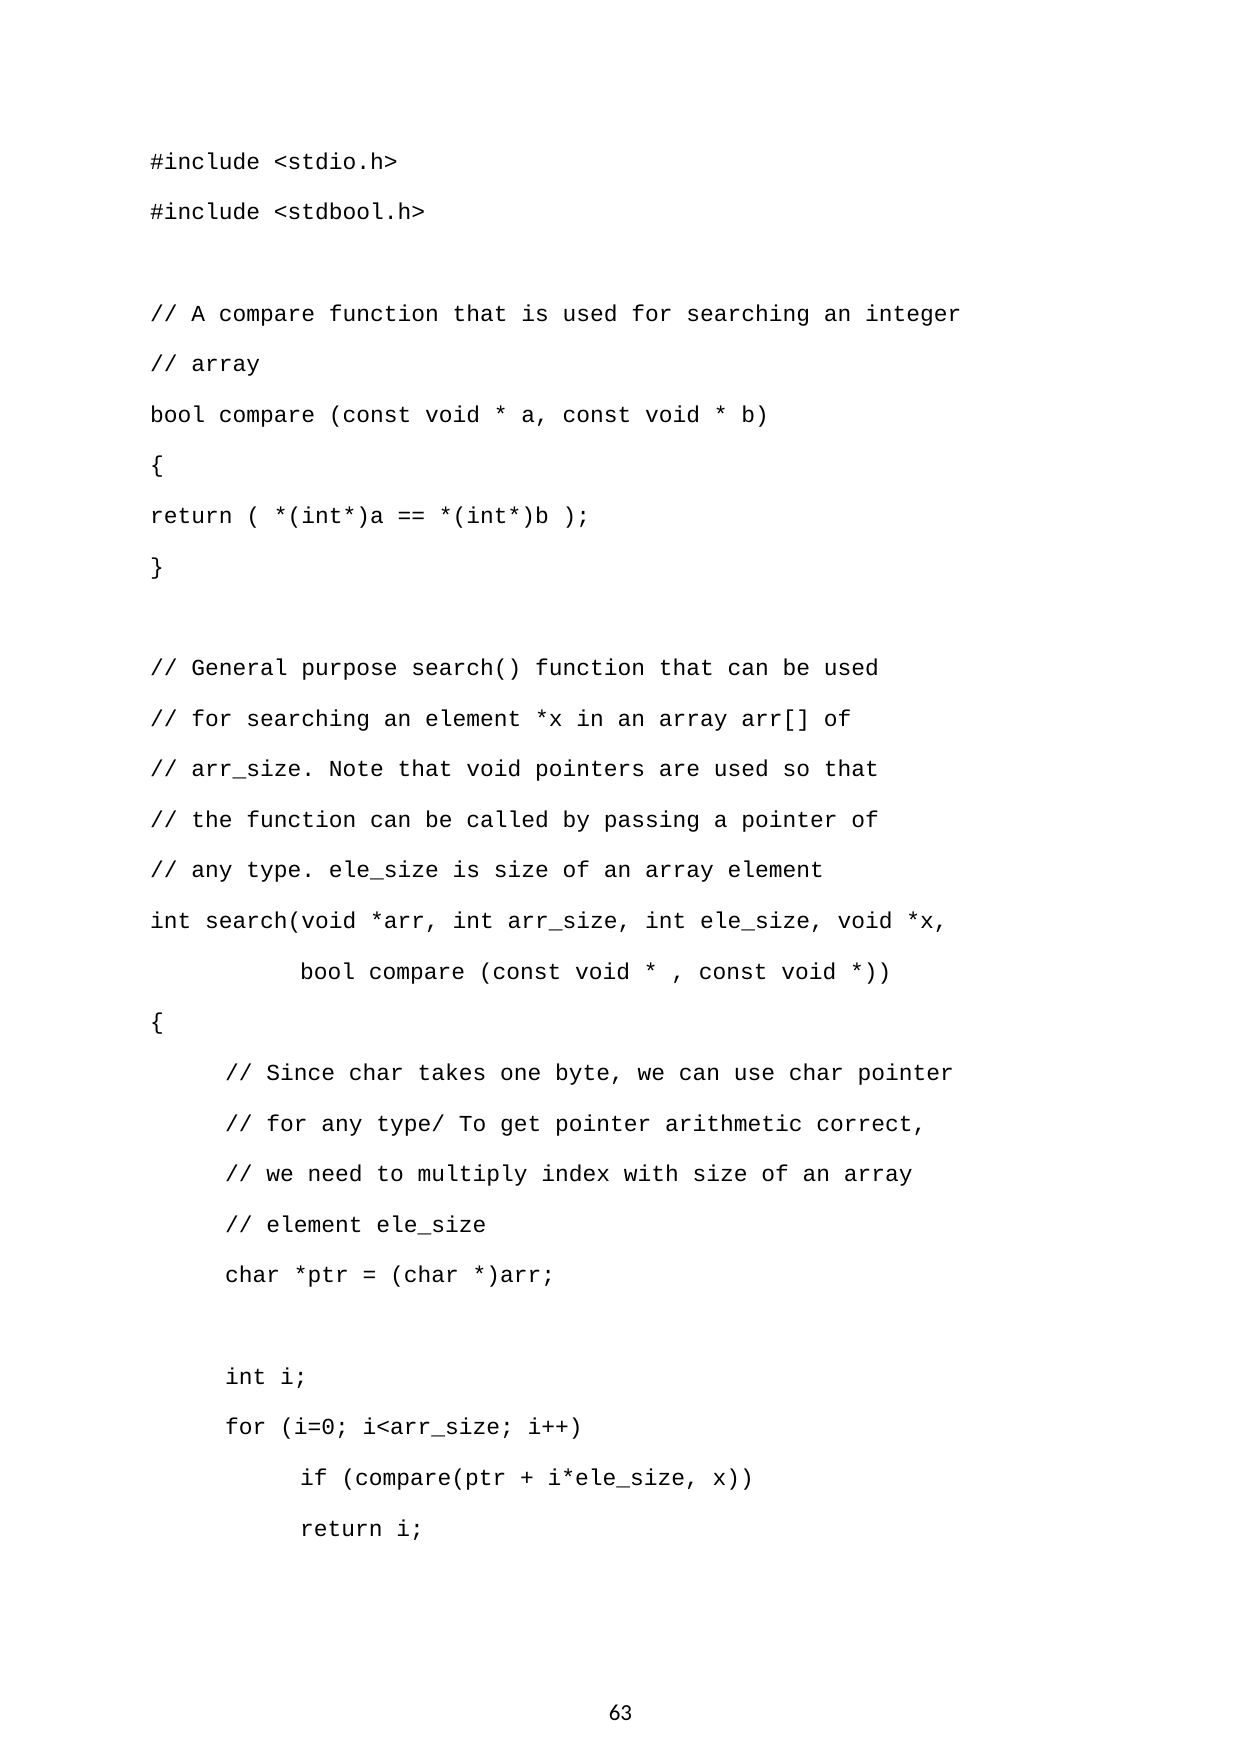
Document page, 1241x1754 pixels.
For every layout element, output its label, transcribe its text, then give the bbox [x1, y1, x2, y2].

text // for any type/ To get pointer arithmetic correct, [150, 1112, 1090, 1138]
text // any type. ele_size is size of an array element [150, 859, 1090, 885]
text return ( *(int*)a == *(int*)b ); [150, 504, 1090, 530]
text // Since char takes one byte, we can use char pointer [150, 1061, 1090, 1087]
text bool compare (const void * a, const void * b) [150, 403, 1090, 429]
text bool compare (const void * , const void *)) [150, 960, 1090, 986]
text #include <stdbool.h> [150, 201, 1090, 227]
text // array [150, 352, 1090, 378]
text { [150, 454, 1090, 480]
text for (i=0; i<arr_size; i++) [150, 1416, 1090, 1442]
text // General purpose search() function that can be used [150, 656, 1090, 682]
text char *ptr = (char *)arr; [150, 1264, 1090, 1290]
text int i; [150, 1365, 1090, 1391]
text return i; [150, 1517, 1090, 1543]
text // we need to multiply index with size of an array [150, 1162, 1090, 1188]
text } [150, 555, 1090, 581]
text // A compare function that is used for searching an integer [150, 302, 1090, 328]
text int search(void *arr, int arr_size, int ele_size, void *x, [150, 909, 1090, 935]
text { [150, 1011, 1090, 1037]
text #include <stdio.h> [150, 150, 1090, 176]
text // element ele_size [150, 1213, 1090, 1239]
text // for searching an element *x in an array arr[] of [150, 707, 1090, 733]
text // the function can be called by passing a pointer of [150, 808, 1090, 834]
text if (compare(ptr + i*ele_size, x)) [150, 1466, 1090, 1492]
text // arr_size. Note that void pointers are used so that [150, 757, 1090, 783]
